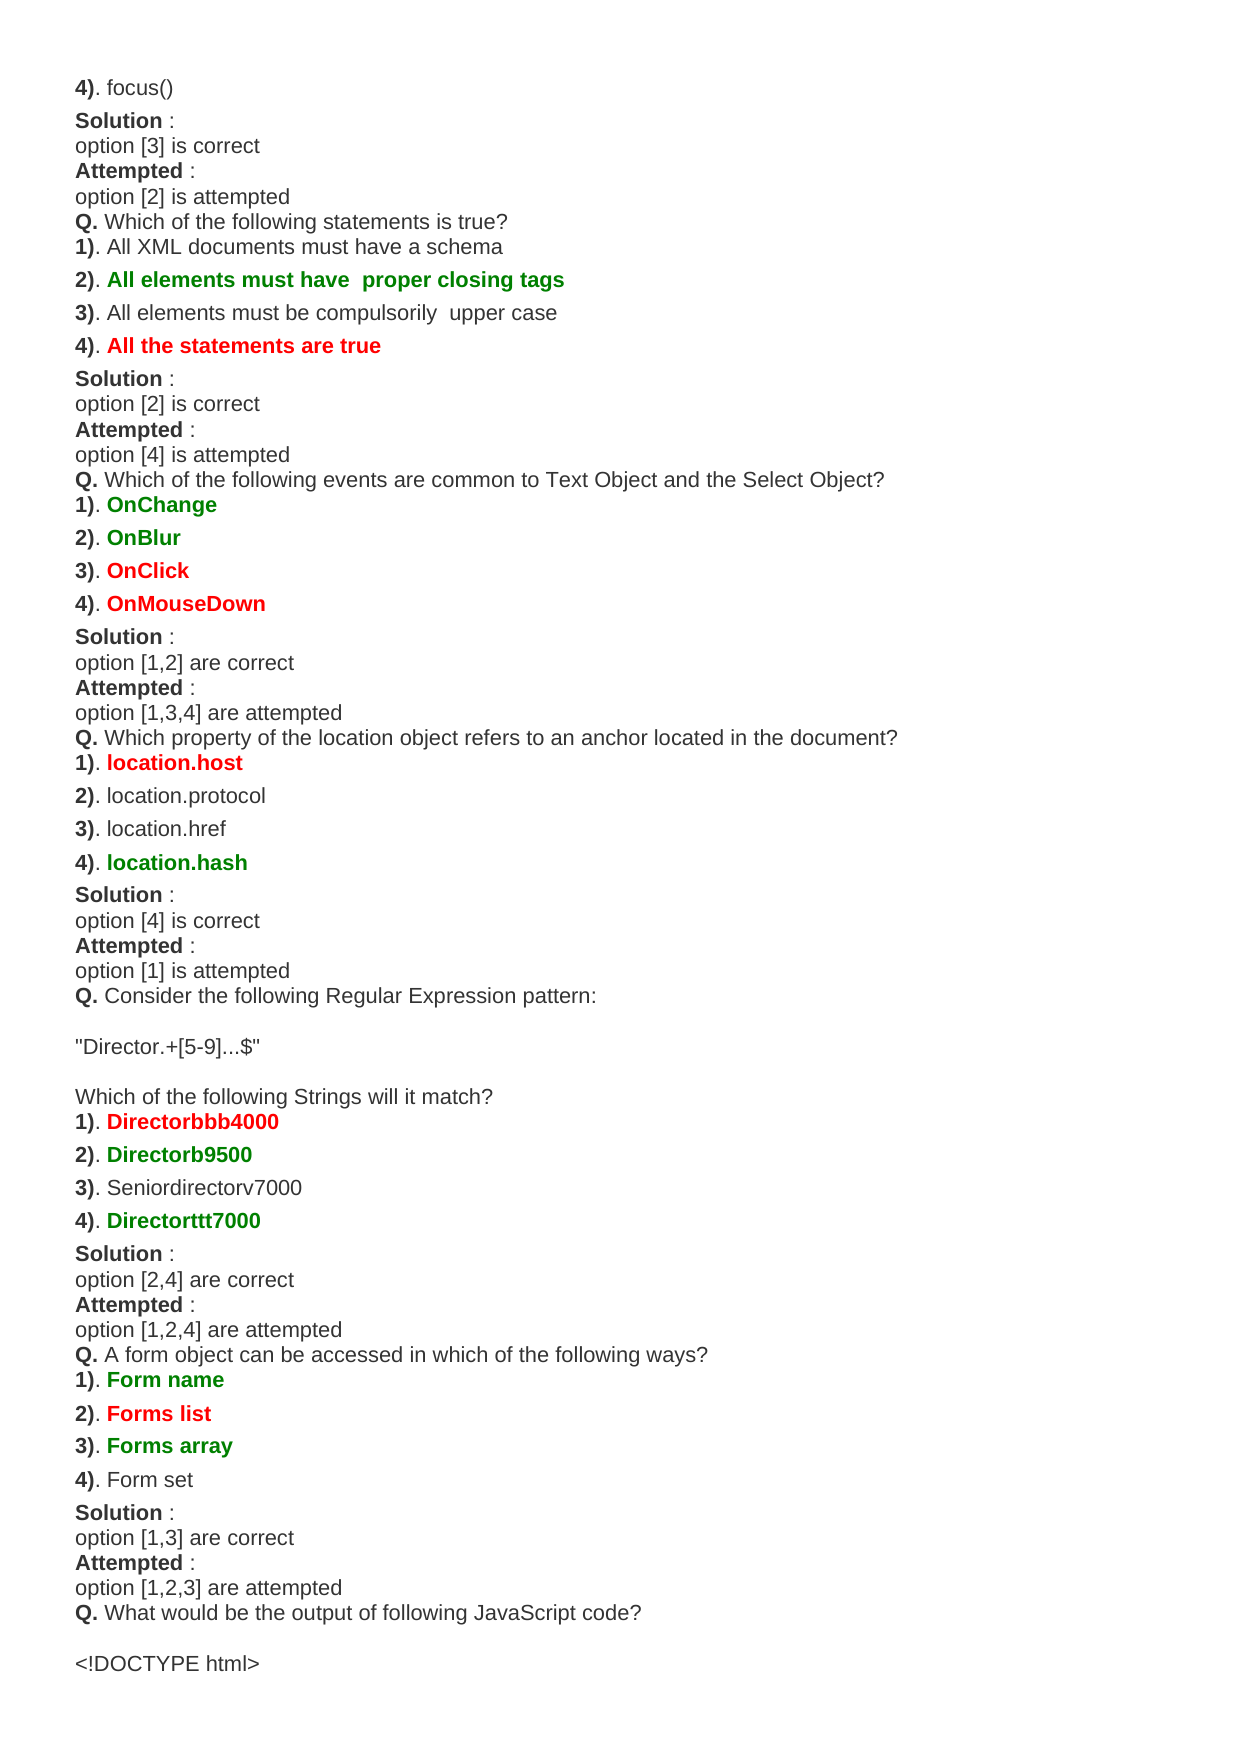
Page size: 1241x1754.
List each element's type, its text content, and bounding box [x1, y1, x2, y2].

text Q. Which of the following statements is true? [75, 209, 1165, 234]
text 4). Directorttt7000 [75, 1208, 1165, 1233]
text Solution : option [1,3] are correct [75, 1499, 1165, 1550]
text Q. A form object can be accessed in which of the following ways? [75, 1342, 1165, 1367]
text 3). OnClick [75, 558, 1165, 583]
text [75, 1600, 1165, 1676]
text 1). All XML documents must have a schema [75, 234, 1165, 259]
text Attempted : option [1,2,3] are attempted [75, 1550, 1165, 1600]
text Attempted : option [4] is attempted [75, 417, 1165, 467]
text 2). Directorb9500 [75, 1142, 1165, 1167]
text 1). location.host [75, 750, 1165, 776]
text Solution : option [4] is correct [75, 882, 1165, 933]
text 4). All the statements are true [75, 333, 1165, 358]
text 3). location.href [75, 816, 1165, 842]
text 2). Forms list [75, 1400, 1165, 1426]
text Solution : option [2] is correct [75, 366, 1165, 417]
text 1). Form name [75, 1367, 1165, 1393]
text 1). Directorbbb4000 [75, 1109, 1165, 1134]
text 1). OnChange [75, 492, 1165, 517]
text Attempted : option [1,3,4] are attempted [75, 675, 1165, 725]
text 3). Seniordirectorv7000 [75, 1175, 1165, 1201]
text Q. Consider the following Regular Expression pattern: "Director.+[5-9]...$" Which of the following Strings will it match? [75, 983, 1165, 1109]
text 3). Forms array [75, 1433, 1165, 1459]
text Attempted : option [1,2,4] are attempted [75, 1292, 1165, 1342]
text Attempted : option [2] is attempted [75, 158, 1165, 209]
text 2). All elements must have proper closing tags [75, 267, 1165, 292]
text 2). OnBlur [75, 525, 1165, 550]
text Q. Which of the following events are common to Text Object and the Select Object? [75, 467, 1165, 492]
text 4). focus() [75, 75, 1165, 100]
text Attempted : option [1] is attempted [75, 933, 1165, 983]
text 2). location.protocol [75, 783, 1165, 808]
text Solution : option [2,4] are correct [75, 1241, 1165, 1292]
text 4). Form set [75, 1466, 1165, 1492]
text 4). OnMouseDown [75, 591, 1165, 616]
text Q. Which property of the location object refers to an anchor located in the document? [75, 725, 1165, 750]
text Solution : option [1,2] are correct [75, 624, 1165, 675]
text Solution : option [3] is correct [75, 108, 1165, 158]
text 4). location.hash [75, 849, 1165, 874]
text 3). All elements must be compulsorily upper case [75, 300, 1165, 325]
